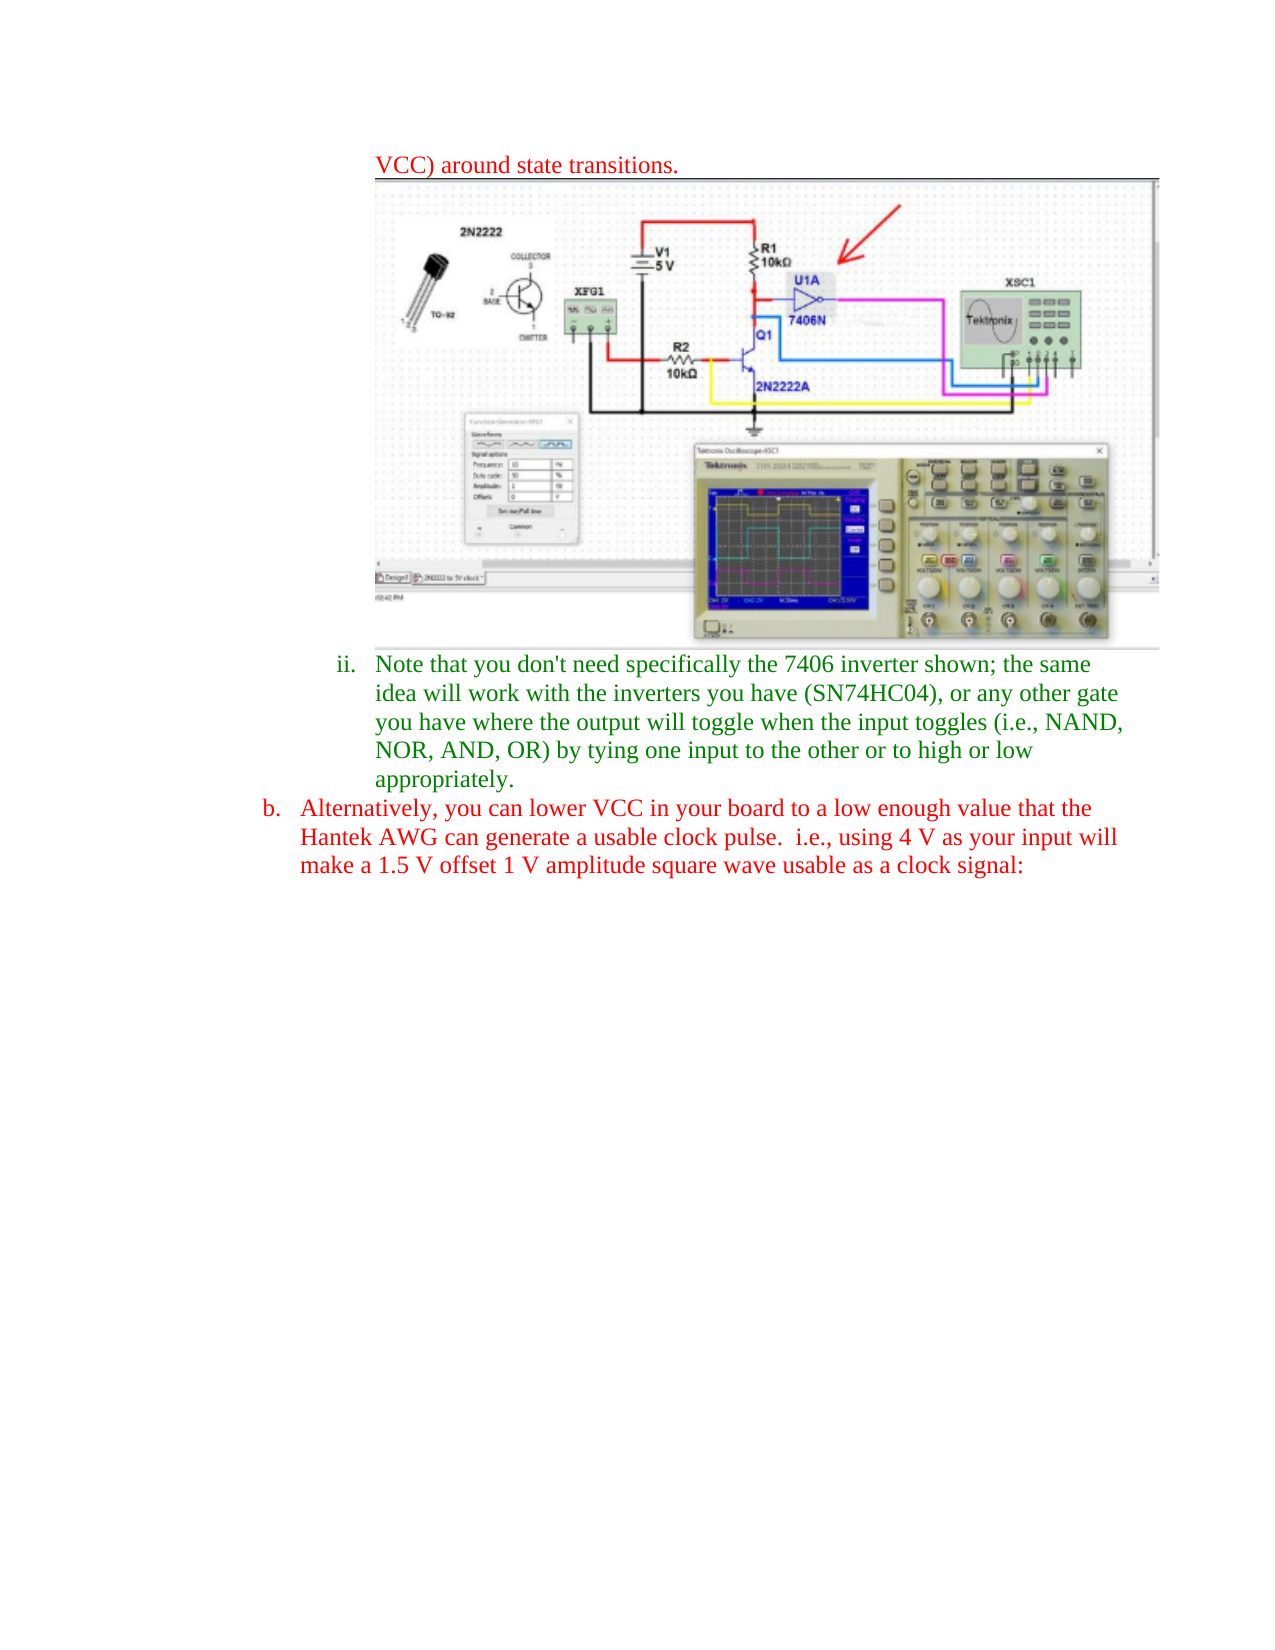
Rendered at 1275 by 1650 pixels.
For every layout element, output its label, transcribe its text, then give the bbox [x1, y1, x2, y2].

list Alternatively, you can lower VCC in your board to a low enough value that the Hantek AWG can generate a usable clock pulse. i.e., using 4 V as your input will make a 1.5 V offset 1 V amplitude square wave usable as a clock signal: [262, 793, 1125, 879]
list Note that you don't need specifically the 7406 inverter shown; the same idea will work with the inverters you have (SN74HC04), or any other gate you have where the output will toggle when the input toggles (i.e., NAND, NOR, AND, OR) by tying one input to the other or to high or low appropriately. [356, 649, 1125, 793]
picture [375, 178, 1160, 650]
